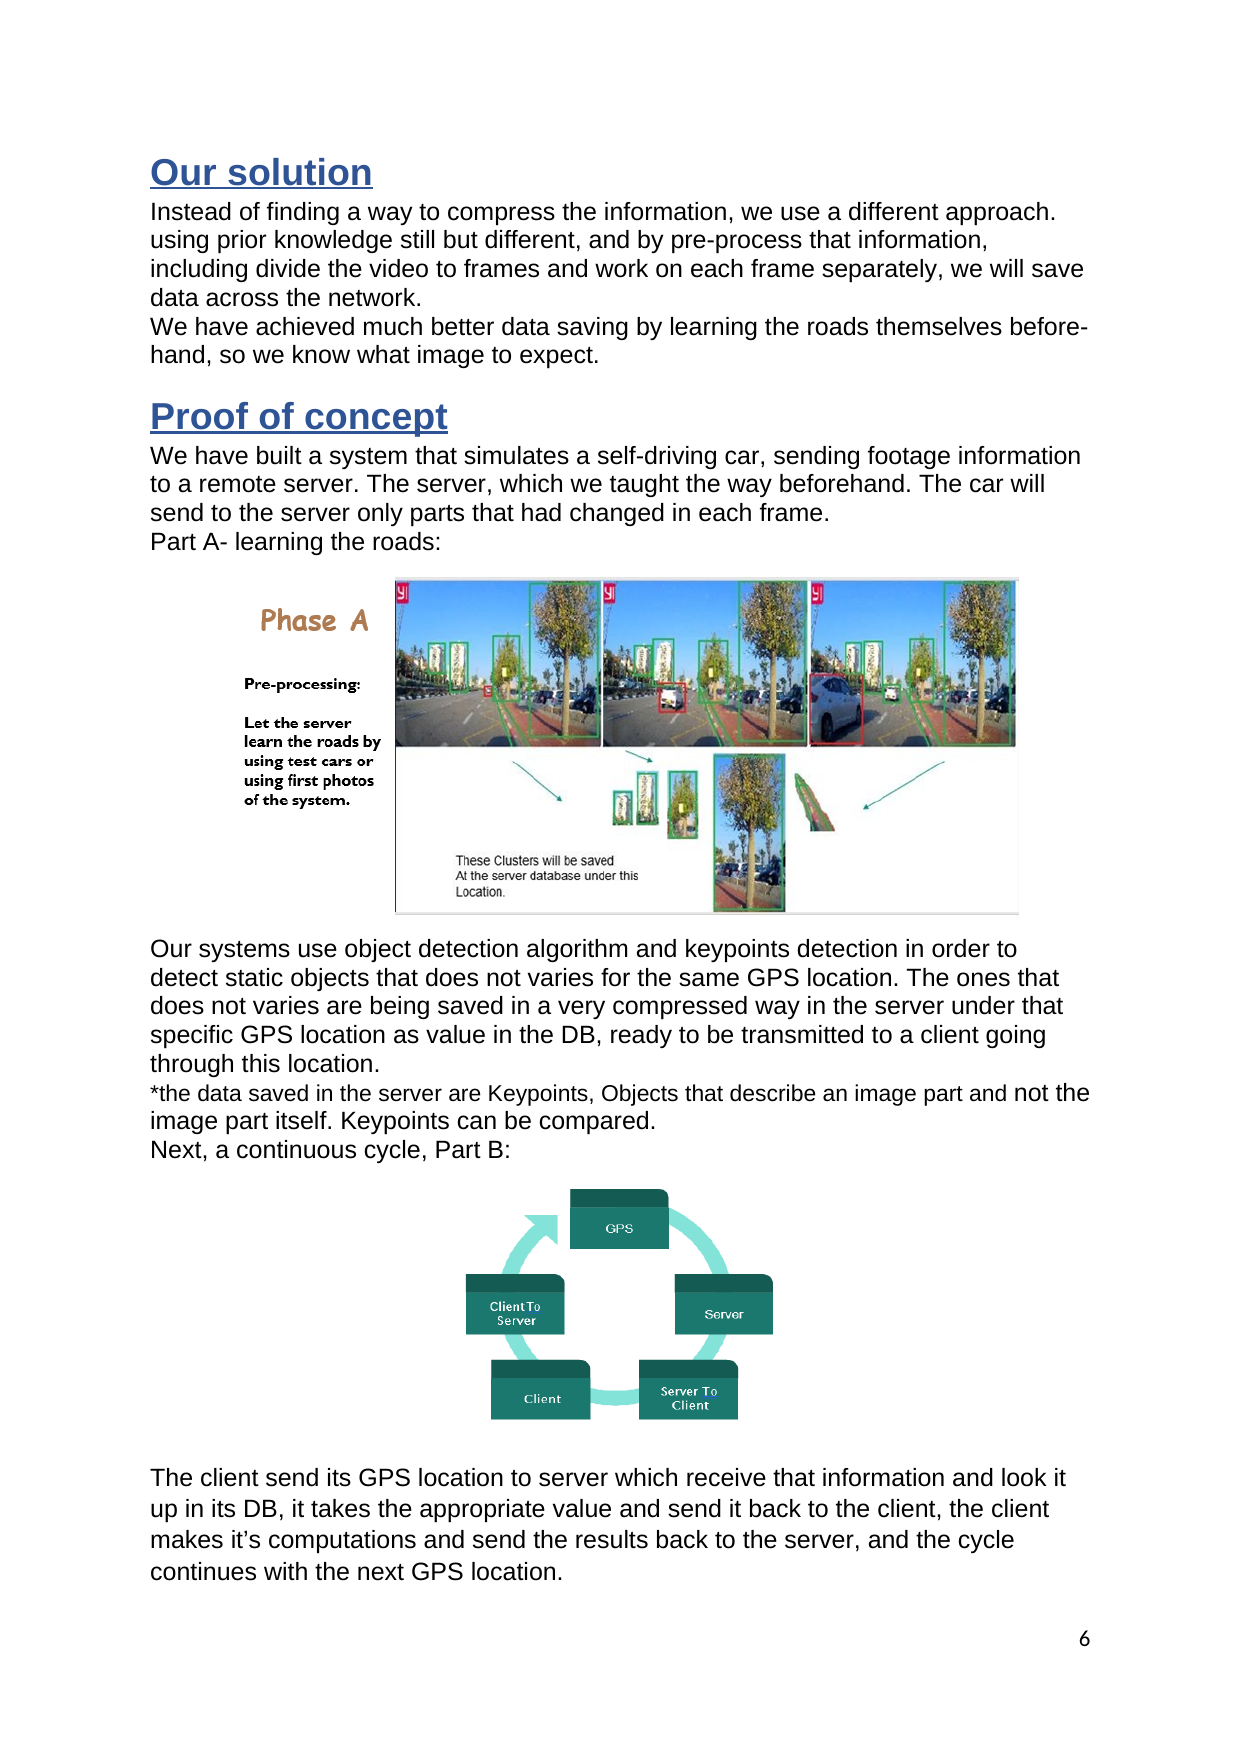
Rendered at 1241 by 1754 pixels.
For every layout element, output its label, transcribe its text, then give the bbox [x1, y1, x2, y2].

subtitle Our solution [150, 150, 1090, 193]
text We have achieved much better data saving by learning the roads themselves before-hand, so we know what image to expect. [150, 312, 1090, 369]
text Our systems use object detection algorithm and keypoints detection in order to detect static objects that does not varies for the same GPS location. The ones that does not varies are being saved in a very compressed way in the server under that specific GPS location as value in the DB, ready to be transmitted to a client going through this location. [150, 934, 1090, 1078]
text Instead of finding a way to compress the information, we use a different approach. using prior knowledge still but different, and by pre-process that information, including divide the video to frames and work on each frame separately, we will save data across the network. [150, 197, 1090, 312]
text We have built a system that simulates a self-driving car, sending footage information to a remote server. The server, which we taught the way beforehand. The car will send to the server only parts that had changed in each frame. [150, 441, 1090, 527]
text The client send its GPS location to server which receive that information and look it up in its DB, it takes the appropriate value and send it back to the client, the client makes it’s computations and send the results back to the server, and the cycle continues with the next GPS location. [150, 1463, 1090, 1585]
subtitle Proof of concept [150, 394, 1090, 437]
text Part A- learning the roads: [150, 527, 1090, 556]
text Next, a continuous cycle, Part B: [150, 1135, 1090, 1164]
text *the data saved in the server are Keypoints, Objects that describe an image part and not the image part itself. Keypoints can be compared. [150, 1078, 1090, 1135]
picture [454, 1182, 786, 1445]
picture [221, 574, 1019, 915]
